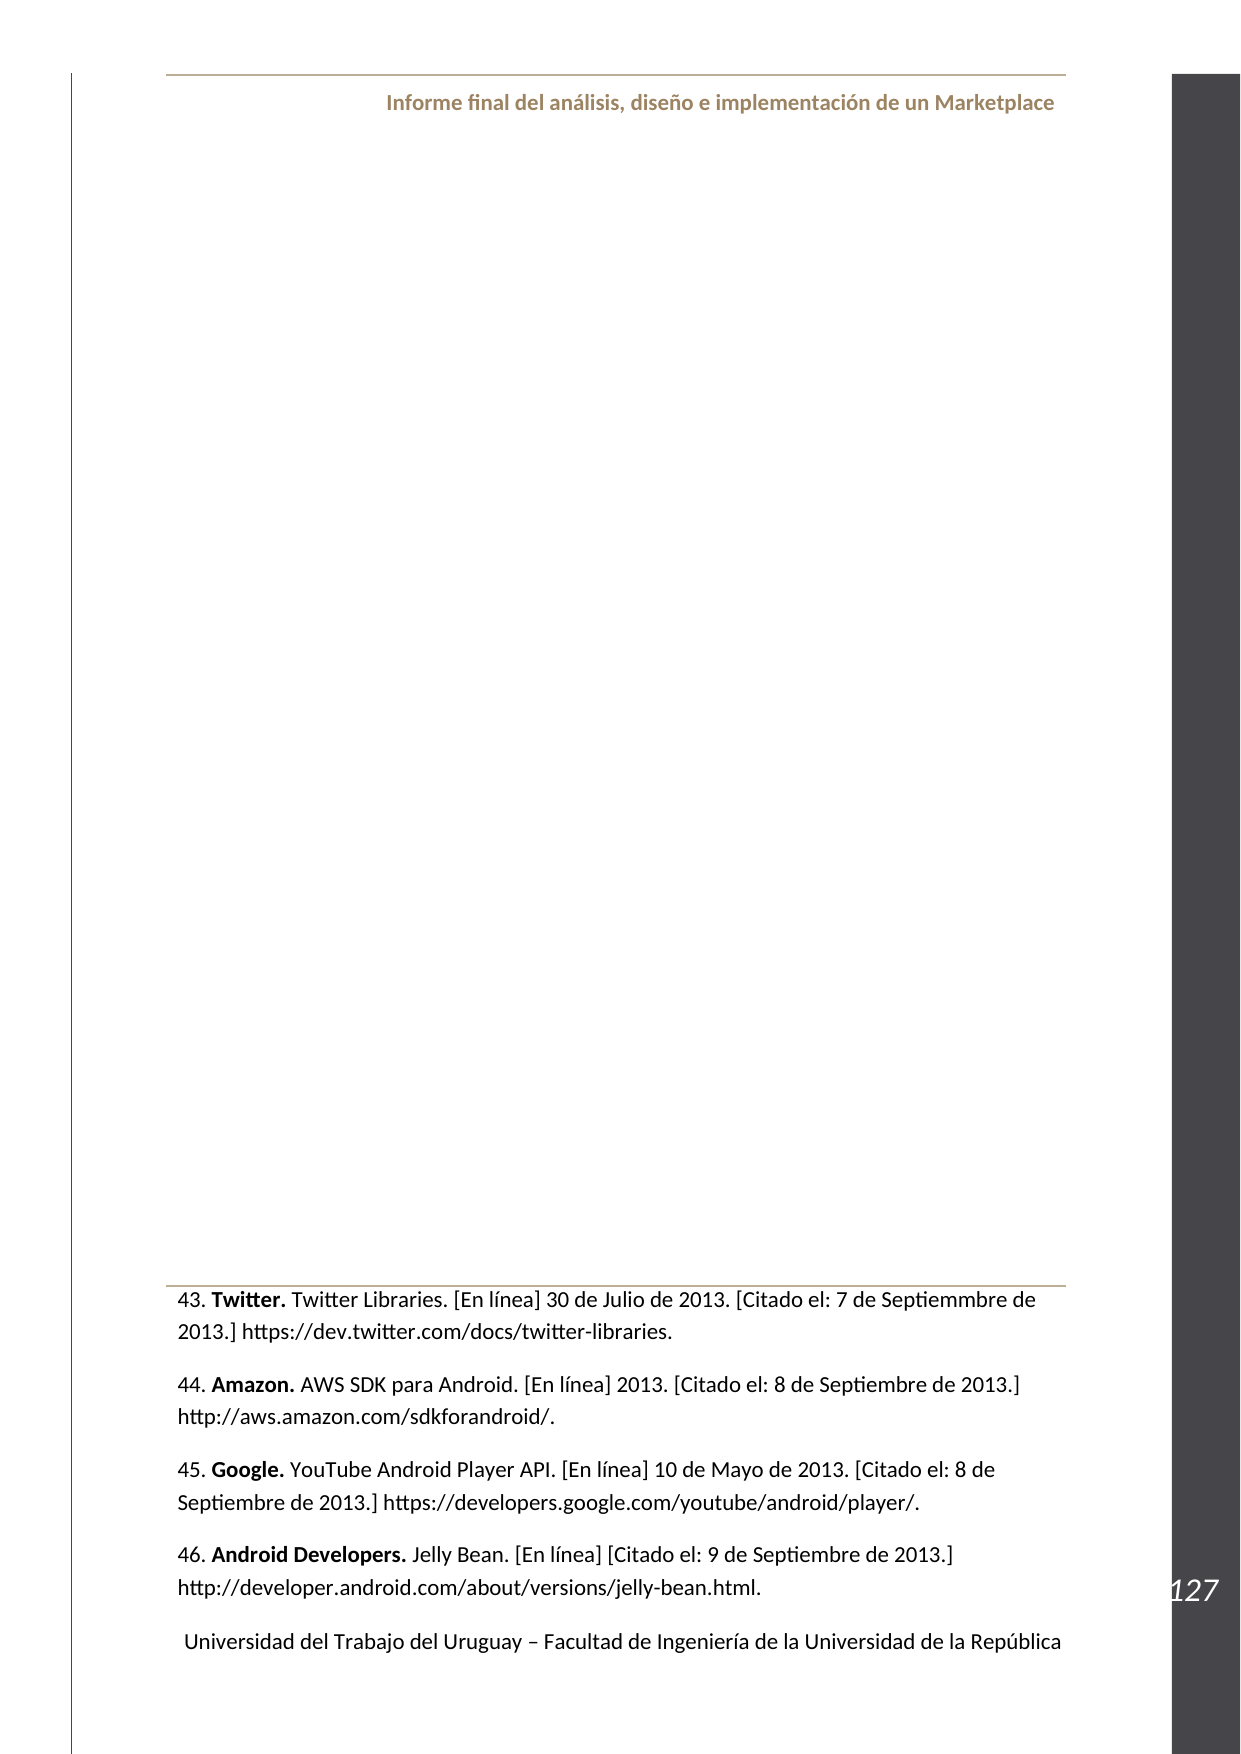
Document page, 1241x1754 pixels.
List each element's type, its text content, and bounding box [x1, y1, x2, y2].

text 46. Android Developers. Jelly Bean. [En línea] [Citado el: 9 de Septiembre de 2013.] http://developer.android.com/about/versions/jelly-bean.html. [177, 1541, 1063, 1601]
text 45. Google. YouTube Android Player API. [En línea] 10 de Mayo de 2013. [Citado el: 8 de Septiembre de 2013.] https://developers.google.com/youtube/android/player/. [177, 1455, 1063, 1516]
text 44. Amazon. AWS SDK para Android. [En línea] 2013. [Citado el: 8 de Septiembre de 2013.] http://aws.amazon.com/sdkforandroid/. [177, 1370, 1063, 1430]
text 43. Twitter. Twitter Libraries. [En línea] 30 de Julio de 2013. [Citado el: 7 de Septiemmbre de 2013.] https://dev.twitter.com/docs/twitter-libraries. [177, 1287, 1063, 1345]
